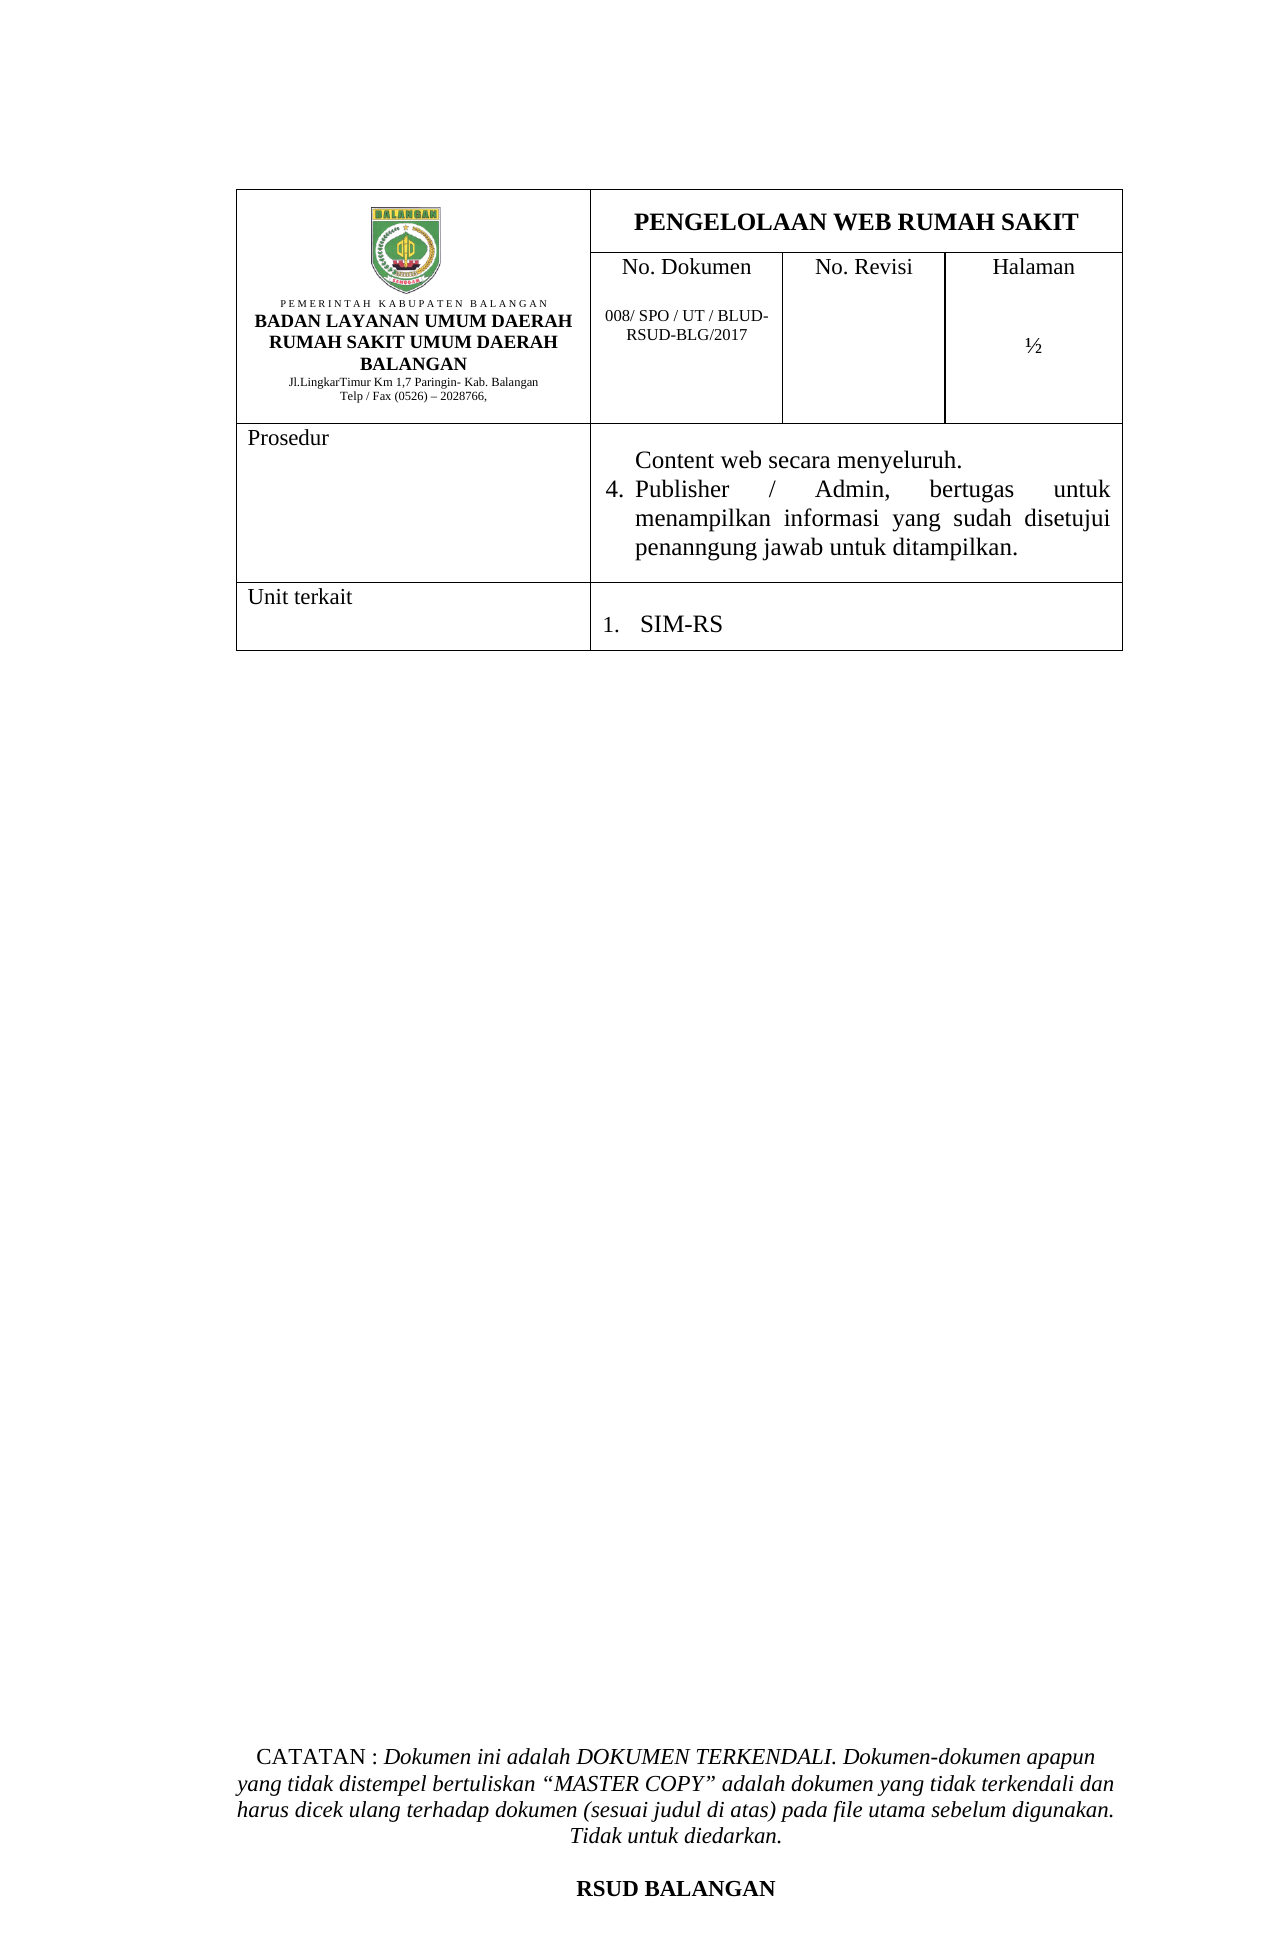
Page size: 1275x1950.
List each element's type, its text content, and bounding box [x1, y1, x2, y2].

picture [370, 206, 441, 294]
table_cell Content web secara menyeluruh. Publisher / Admin, bertugas untuk menampilkan informasi yang sudah disetujui penanngung jawab untuk ditampilkan. [591, 424, 1122, 582]
table_cell PENGELOLAAN WEB RUMAH SAKIT [591, 190, 1122, 252]
table_cell Halaman ½ [946, 253, 1122, 423]
table_cell Prosedur [237, 424, 590, 582]
table_cell P E M E R I N T A H K A B U P A T E N B A L A N G A N BADAN LAYANAN UMUM DAERAH RUMAH SAKIT UMUM DAERAH BALANGAN Jl.LingkarTimur Km 1,7 Paringin- Kab. Balangan Telp / Fax (0526) – 2028766, [237, 190, 590, 423]
table_cell No. Revisi [783, 253, 944, 423]
table_cell SIM-RS [591, 583, 1122, 650]
table_cell No. Dokumen 008/ SPO / UT / BLUD-RSUD-BLG/2017 [591, 253, 782, 423]
table_cell Unit terkait [237, 583, 590, 650]
